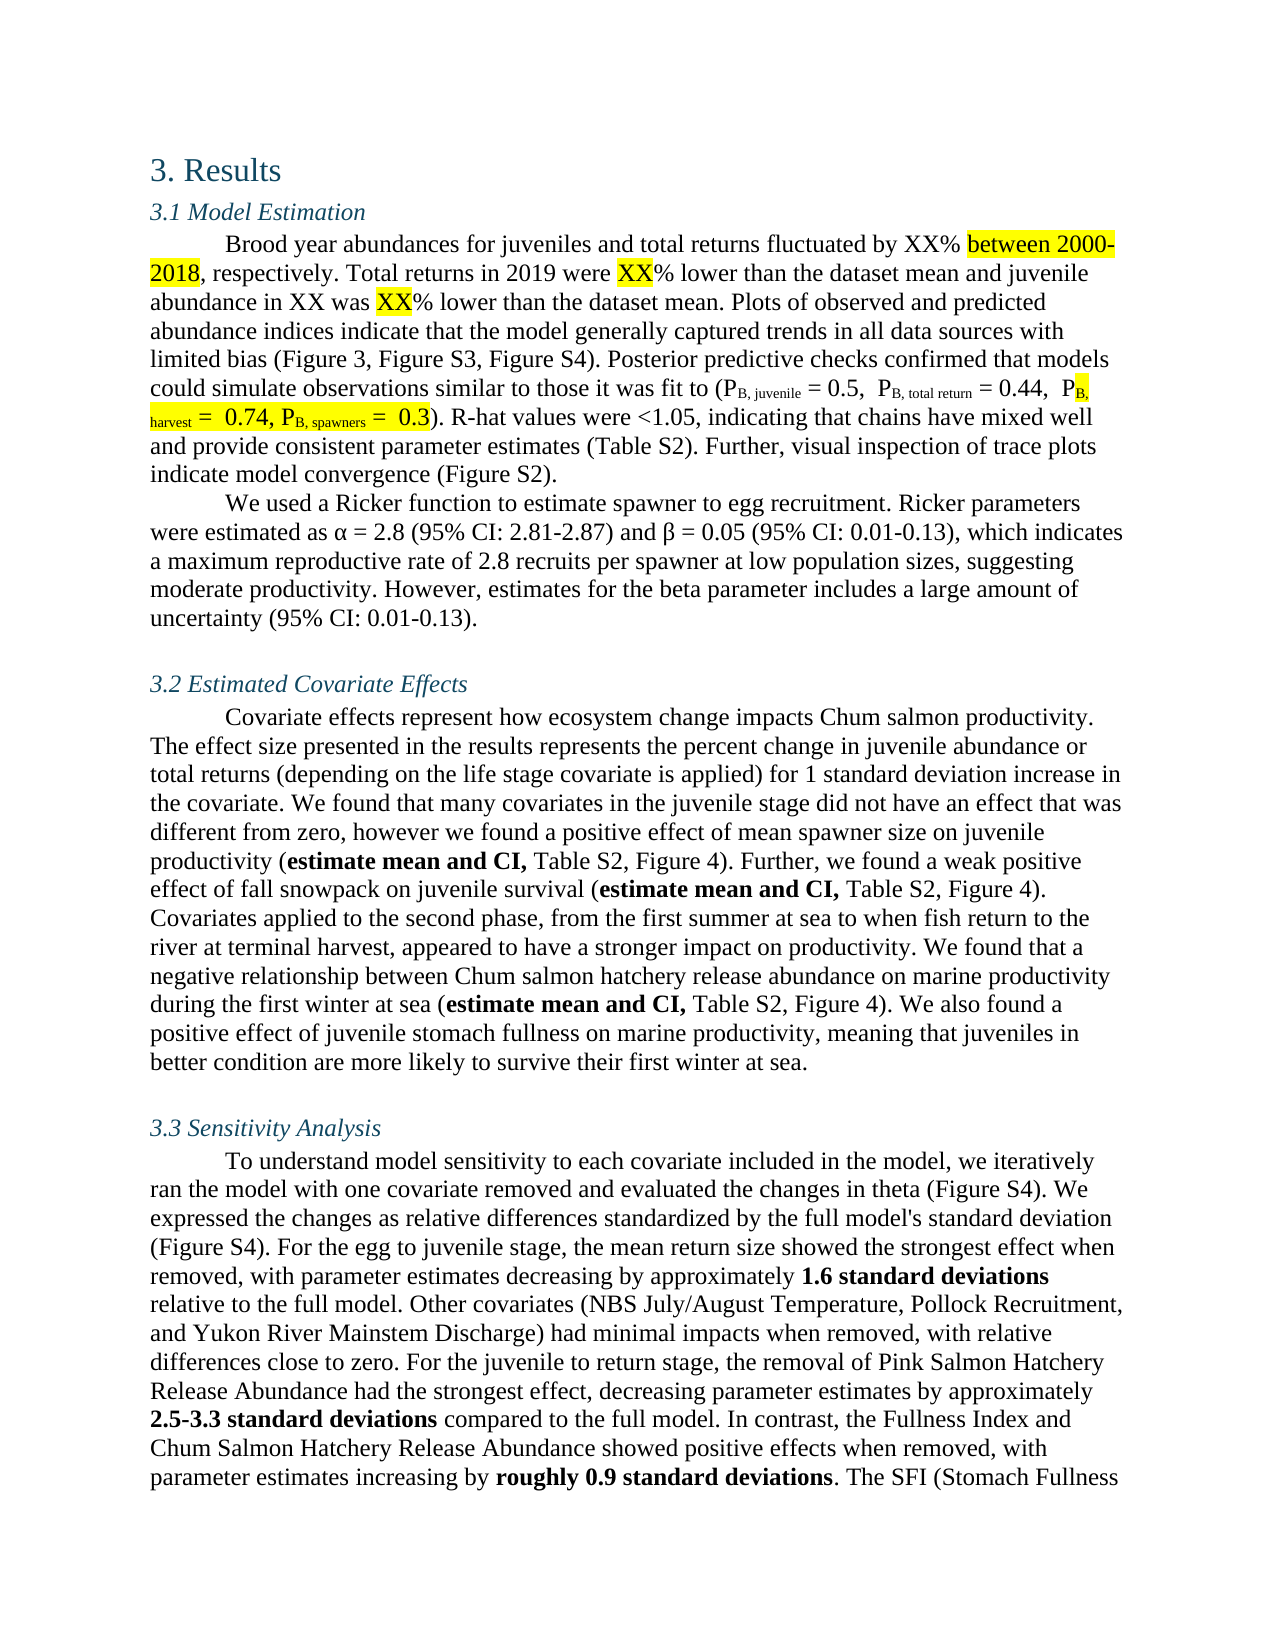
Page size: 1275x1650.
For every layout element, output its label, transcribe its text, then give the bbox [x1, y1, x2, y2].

subtitle 3.1 Model Estimation [150, 197, 1125, 225]
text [150, 1146, 1125, 1491]
subtitle 3. Results [150, 150, 1125, 188]
text Brood year abundances for juveniles and total returns fluctuated by XX% between 2000-2018, respectively. Total returns in 2019 were XX% lower than the dataset mean and juvenile abundance in XX was XX% lower than the dataset mean. Plots of observed and predicted abundance indices indicate that the model generally captured trends in all data sources with limited bias (Figure 3, Figure S3, Figure S4). Posterior predictive checks confirmed that models could simulate observations similar to those it was fit to (PB, juvenile = 0.5, PB, total return = 0.44, PB, harvest = 0.74, PB, spawners = 0.3). R-hat values were <1.05, indicating that chains have mixed well and provide consistent parameter estimates (Table S2). Further, visual inspection of trace plots indicate model convergence (Figure S2). [150, 229, 1125, 488]
subtitle 3.3 Sensitivity Analysis [150, 1113, 1125, 1142]
text Covariate effects represent how ecosystem change impacts Chum salmon productivity. The effect size presented in the results represents the percent change in juvenile abundance or total returns (depending on the life stage covariate is applied) for 1 standard deviation increase in the covariate. We found that many covariates in the juvenile stage did not have an effect that was different from zero, however we found a positive effect of mean spawner size on juvenile productivity (estimate mean and CI, Table S2, Figure 4). Further, we found a weak positive effect of fall snowpack on juvenile survival (estimate mean and CI, Table S2, Figure 4). Covariates applied to the second phase, from the first summer at sea to when fish return to the river at terminal harvest, appeared to have a stronger impact on productivity. We found that a negative relationship between Chum salmon hatchery release abundance on marine productivity during the first winter at sea (estimate mean and CI, Table S2, Figure 4). We also found a positive effect of juvenile stomach fullness on marine productivity, meaning that juveniles in better condition are more likely to survive their first winter at sea. [150, 702, 1125, 1076]
subtitle 3.2 Estimated Covariate Effects [150, 669, 1125, 698]
